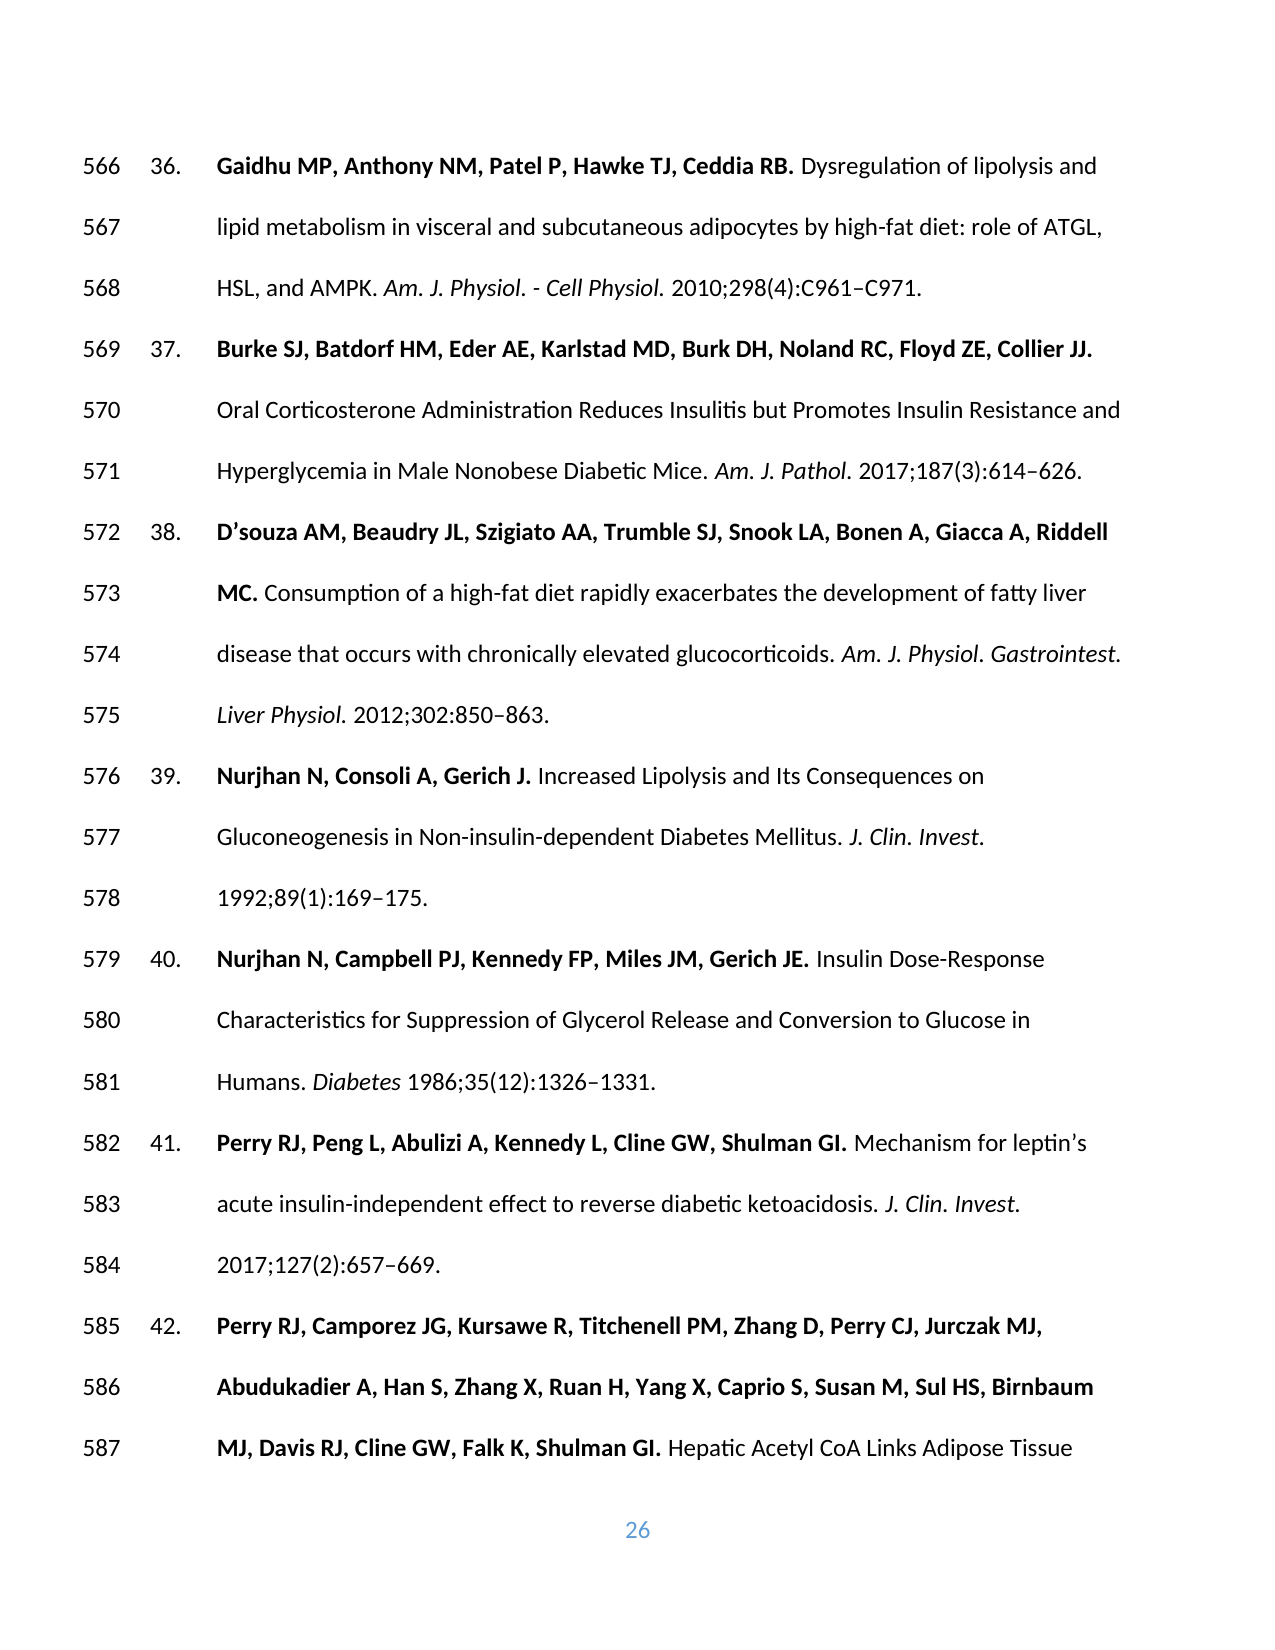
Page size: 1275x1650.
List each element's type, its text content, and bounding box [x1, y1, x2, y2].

text 38. D’souza AM, Beaudry JL, Szigiato AA, Trumble SJ, Snook LA, Bonen A, Giacca A, Riddell MC. Consumption of a high-fat diet rapidly exacerbates the development of fatty liver disease that occurs with chronically elevated glucocorticoids. Am. J. Physiol. Gastrointest. Liver Physiol. 2012;302:850–863. [150, 516, 1125, 730]
text 41. Perry RJ, Peng L, Abulizi A, Kennedy L, Cline GW, Shulman GI. Mechanism for leptin’s acute insulin-independent effect to reverse diabetic ketoacidosis. J. Clin. Invest. 2017;127(2):657–669. [150, 1127, 1125, 1279]
text 40. Nurjhan N, Campbell PJ, Kennedy FP, Miles JM, Gerich JE. Insulin Dose-Response Characteristics for Suppression of Glycerol Release and Conversion to Glucose in Humans. Diabetes 1986;35(12):1326–1331. [150, 943, 1125, 1096]
text 39. Nurjhan N, Consoli A, Gerich J. Increased Lipolysis and Its Consequences on Gluconeogenesis in Non-insulin-dependent Diabetes Mellitus. J. Clin. Invest. 1992;89(1):169–175. [150, 760, 1125, 913]
